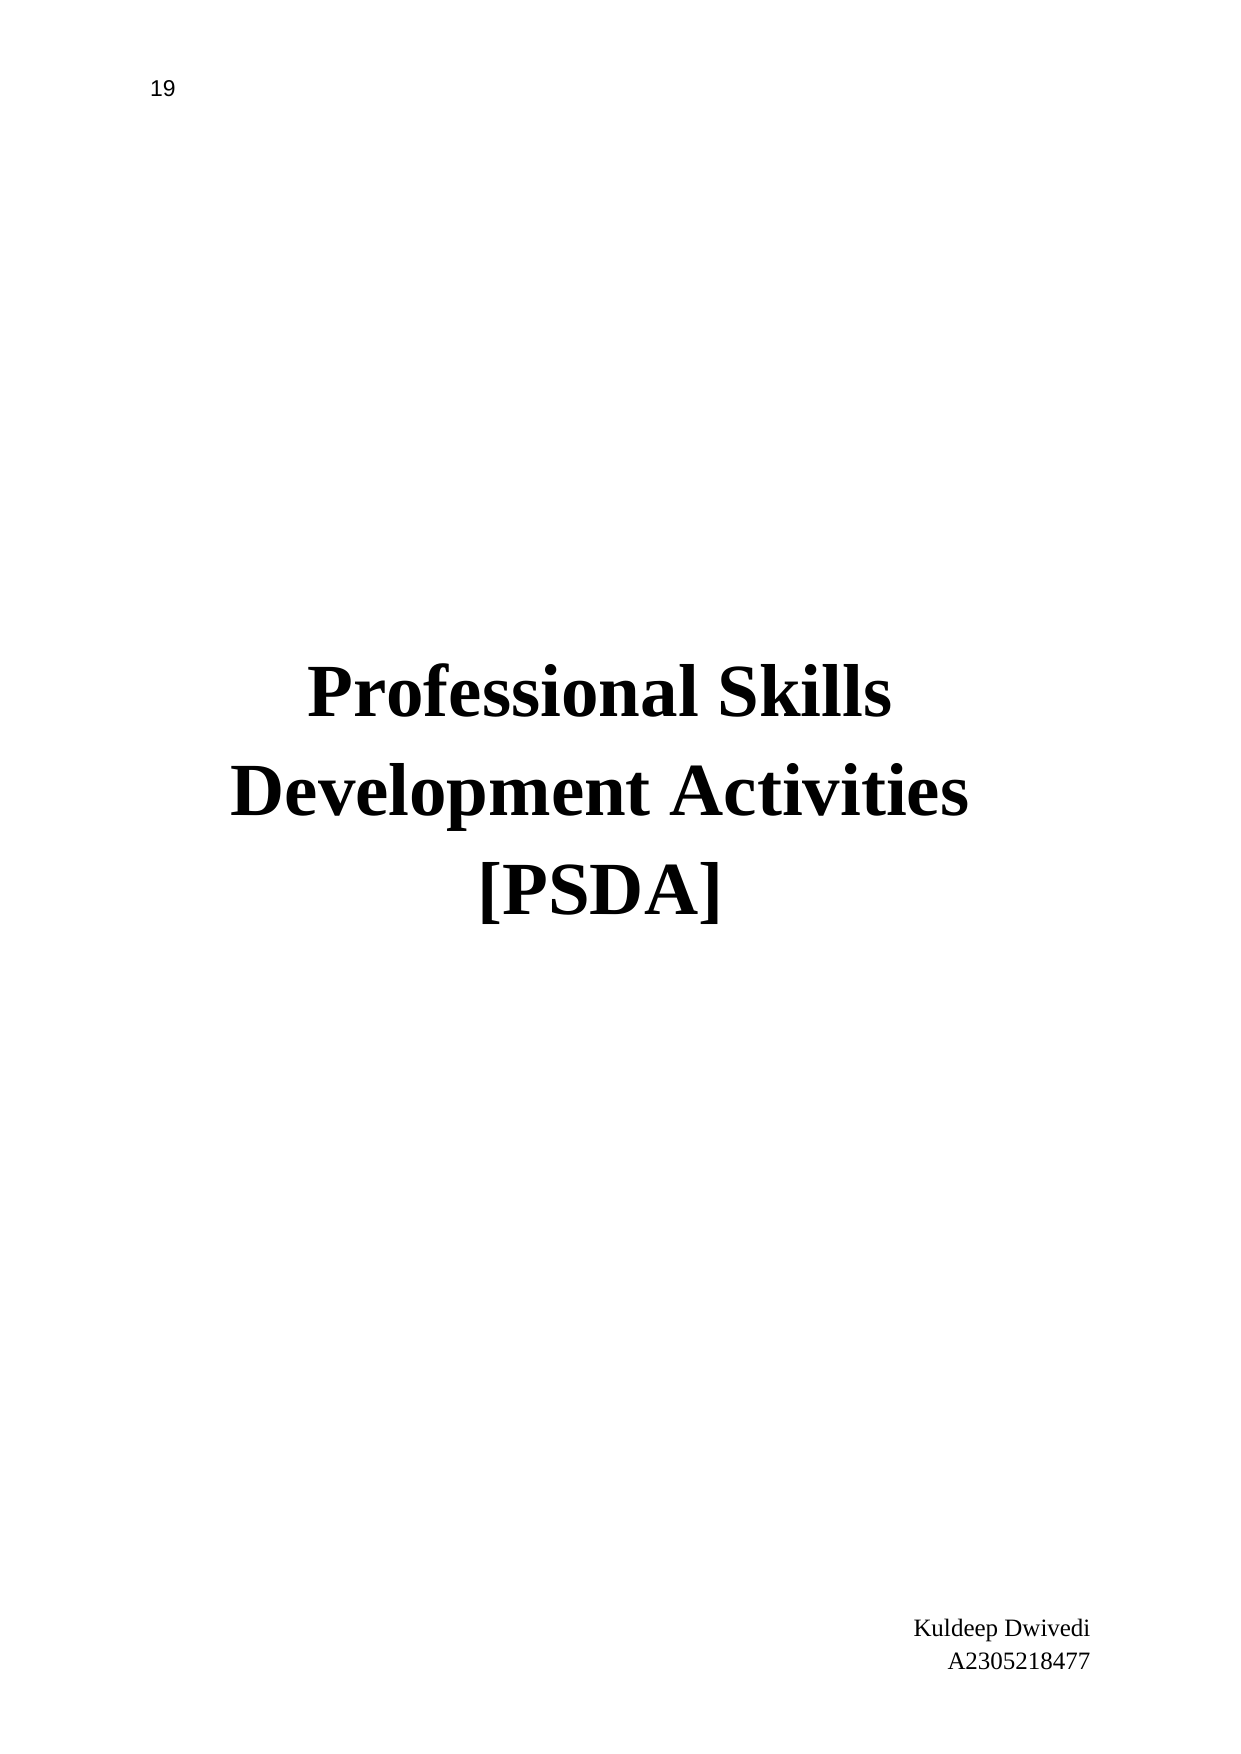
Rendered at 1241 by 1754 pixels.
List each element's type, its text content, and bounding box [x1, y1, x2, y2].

text Professional Skills [47, 646, 1153, 732]
text Development Activities [47, 745, 1153, 831]
text [PSDA] [47, 844, 1153, 930]
